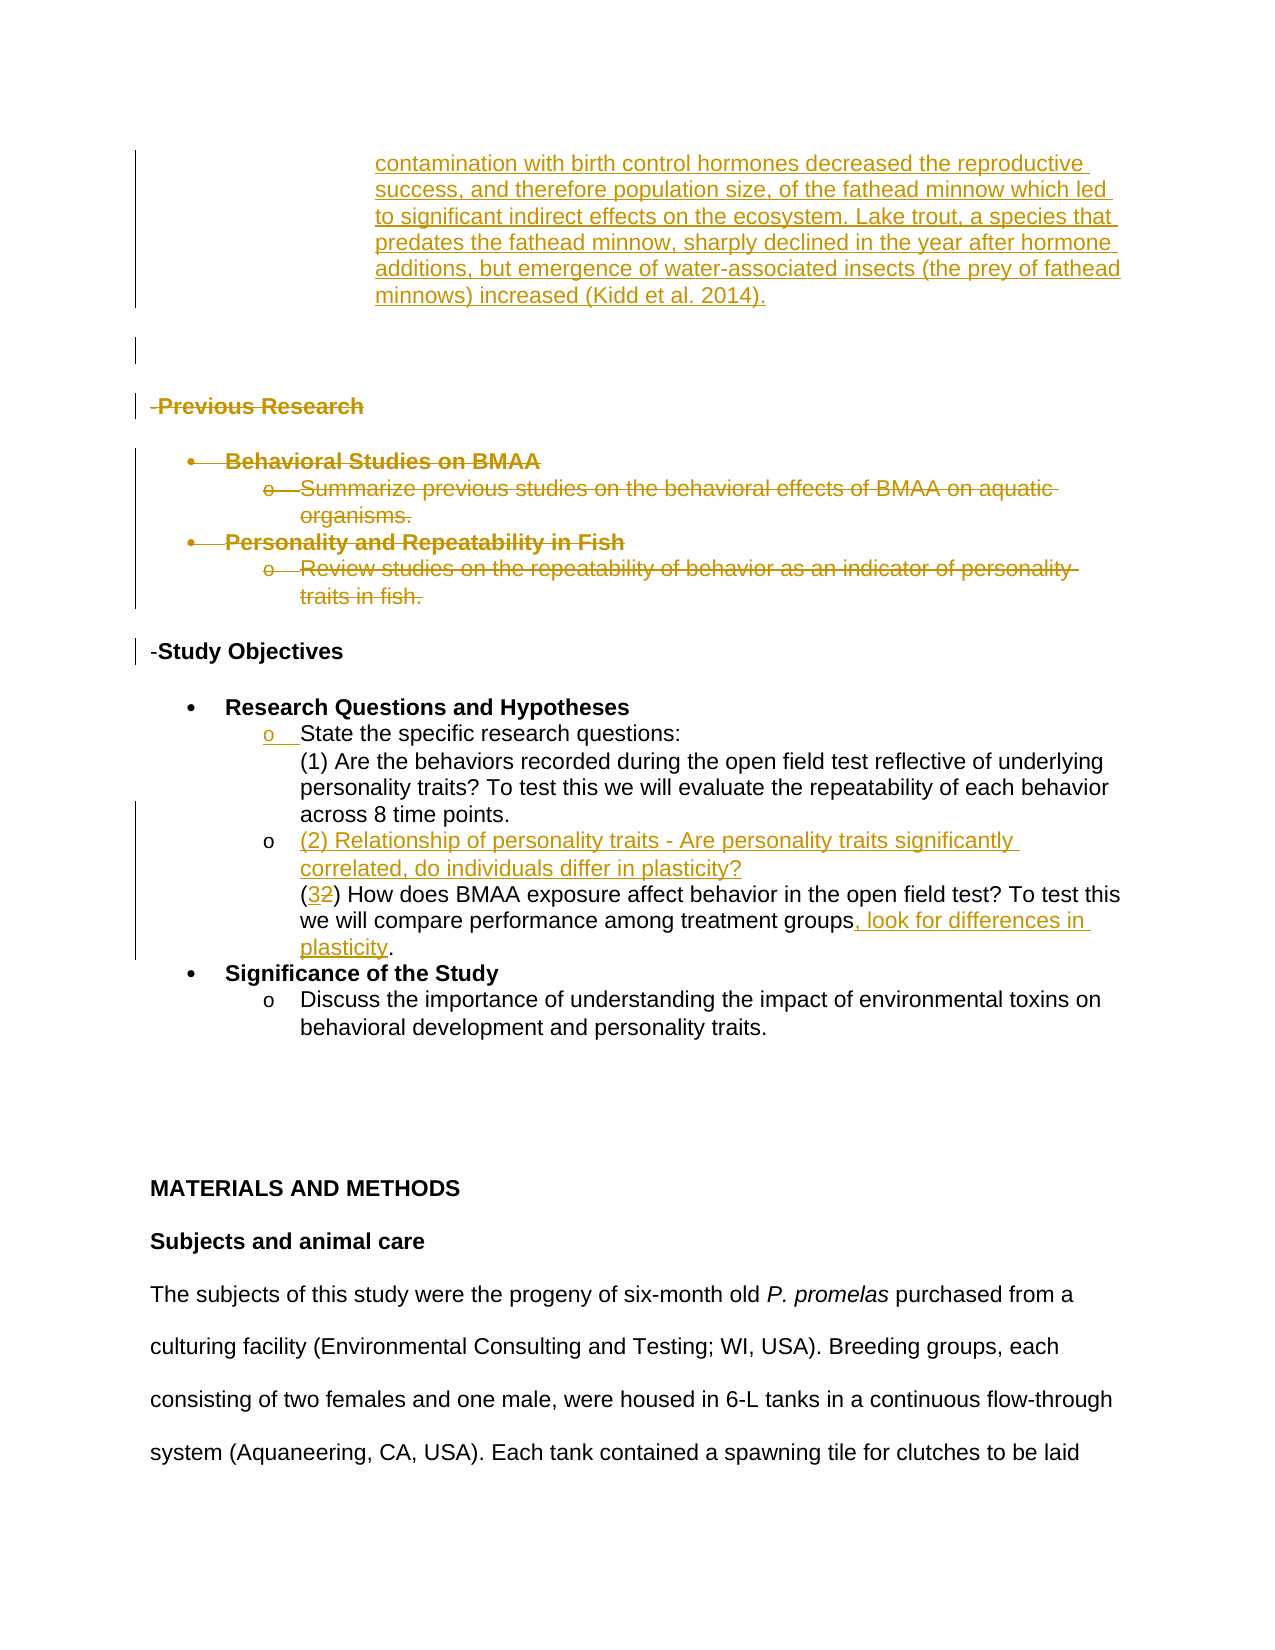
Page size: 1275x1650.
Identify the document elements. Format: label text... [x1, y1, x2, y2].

text MATERIALS AND METHODS [150, 1175, 1125, 1201]
text Subjects and animal care [150, 1228, 1125, 1254]
list State the specific research questions: (1) Are the behaviors recorded during the open field test reflective of underlying personality traits? To test this we will evaluate the repeatability of each behavior across 8 time points. [262, 720, 1125, 827]
list () How does BMAA exposure affect behavior in the open field test? To test this we will compare performance among treatment groups. [262, 827, 1125, 960]
list Significance of the Study [187, 960, 1125, 986]
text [150, 1281, 1125, 1465]
text -Study Objectives [150, 638, 1125, 665]
list Discuss the importance of understanding the impact of environmental toxins on behavioral development and personality traits. [262, 986, 1125, 1041]
list Research Questions and Hypotheses [187, 694, 1125, 720]
